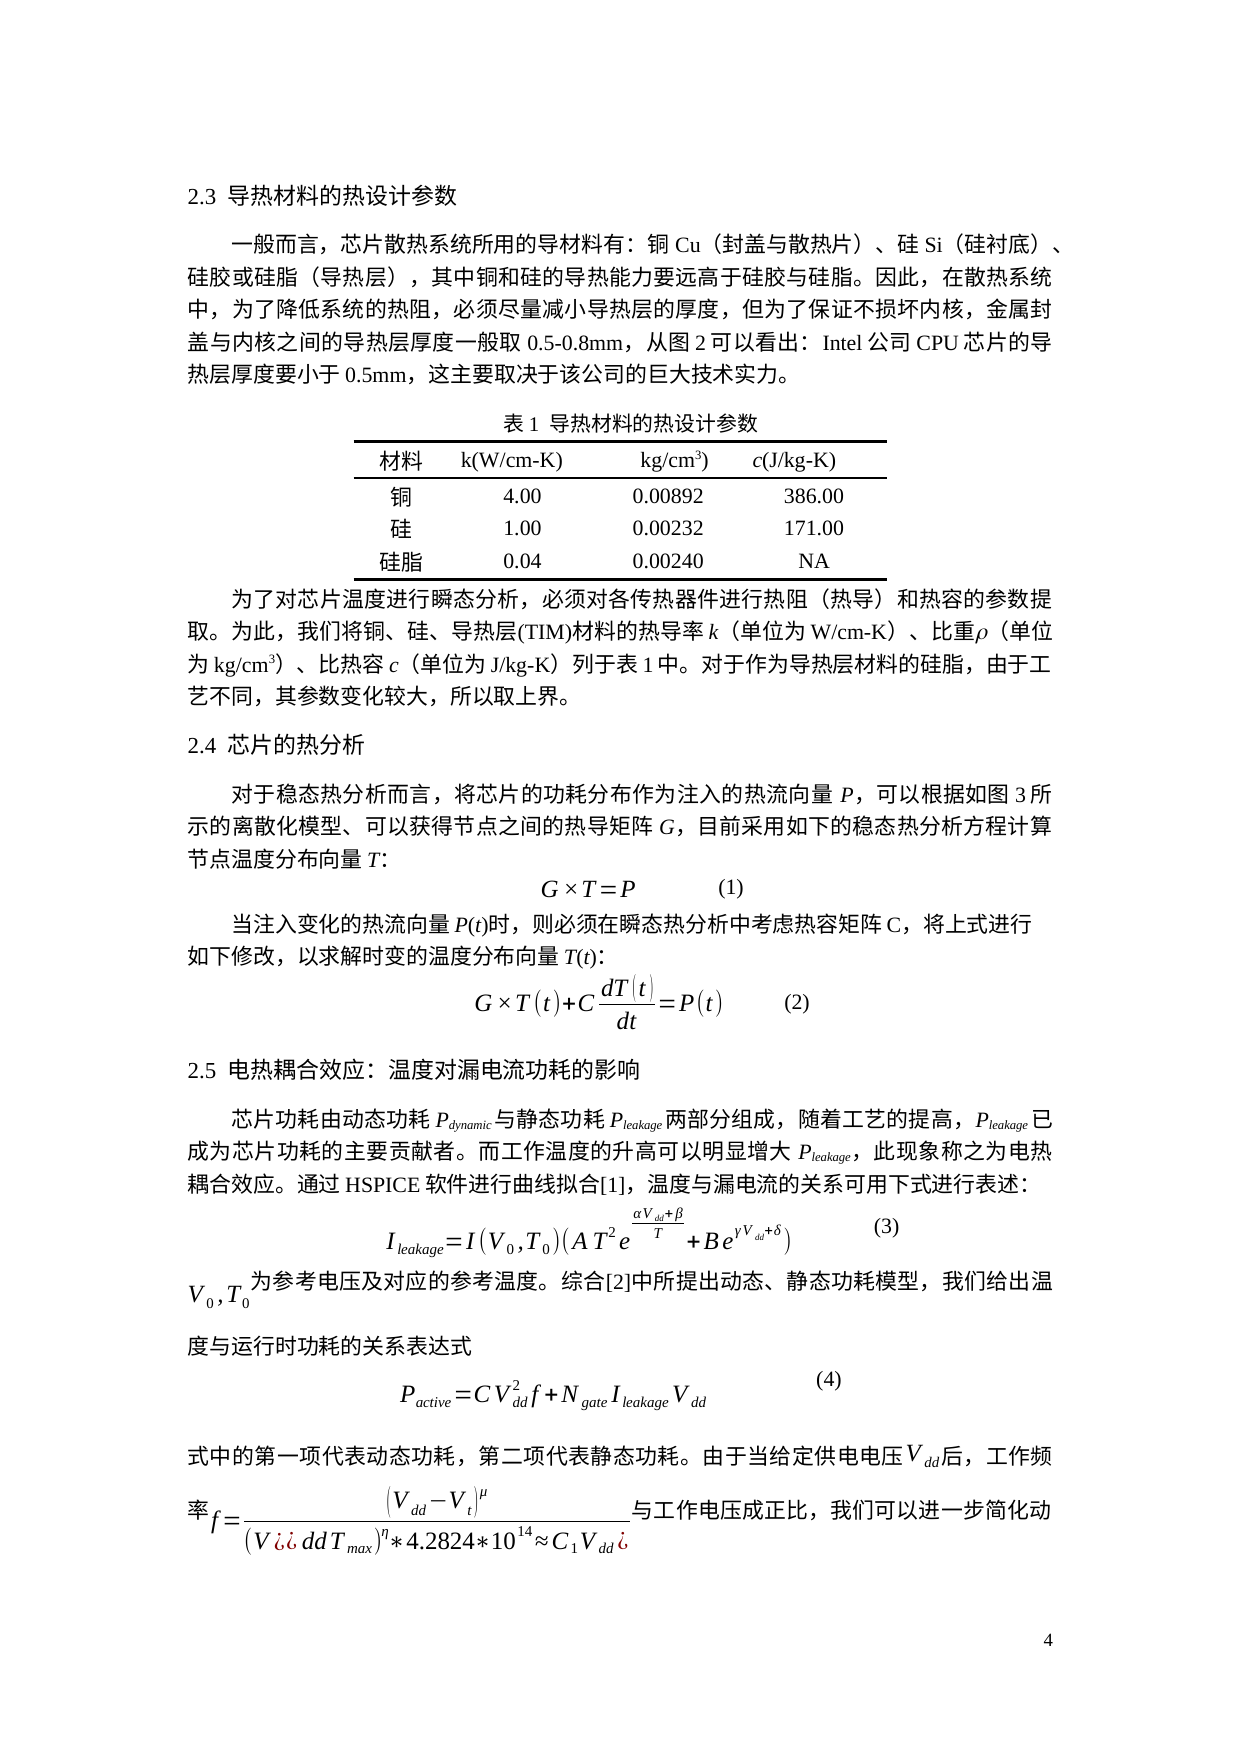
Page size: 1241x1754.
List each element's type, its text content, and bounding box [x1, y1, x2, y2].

text 为参考电压及对应的参考温度。综合[2]中所提出动态、静态功耗模型，我们给出温度与运行时功耗的关系表达式 [187, 1264, 1053, 1361]
text 一般而言，芯片散热系统所用的导材料有：铜Cu（封盖与散热片）、硅Si（硅衬底）、硅胶或硅脂（导热层），其中铜和硅的导热能力要远高于硅胶与硅脂。因此，在散热系统中，为了降低系统的热阻，必须尽量减小导热层的厚度，但为了保证不损坏内核，金属封盖与内核之间的导热层厚度一般取0.5-0.8mm，从图2可以看出：Intel公司CPU芯片的导热层厚度要小于0.5mm，这主要取决于该公司的巨大技术实力。 [187, 227, 1053, 389]
subtitle 2.3 导热材料的热设计参数 [187, 162, 1053, 227]
table_cell 铜 [354, 479, 449, 512]
table_header k(W/cm-K) [449, 443, 595, 477]
subtitle 2.4 芯片的热分析 [187, 711, 1053, 776]
table_cell 1.00 [449, 512, 595, 544]
table_cell 硅 [354, 512, 449, 544]
text 芯片功耗由动态功耗Pdynamic与静态功耗Pleakage两部分组成，随着工艺的提高，Pleakage已成为芯片功耗的主要贡献者。而工作温度的升高可以明显增大Pleakage，此现象称之为电热耦合效应。通过HSPICE软件进行曲线拟合[1]，温度与漏电流的关系可用下式进行表述： [187, 1101, 1053, 1199]
text 对于稳态热分析而言，将芯片的功耗分布作为注入的热流向量P，可以根据如图3所示的离散化模型、可以获得节点之间的热导矩阵G，目前采用如下的稳态热分析方程计算节点温度分布向量T： [187, 776, 1053, 874]
table_cell 0.04 [449, 544, 595, 578]
text 表1 导热材料的热设计参数 [187, 406, 1053, 438]
text (3) [187, 1199, 1053, 1264]
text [187, 1439, 1053, 1569]
table_header kg/cm3) [595, 443, 741, 477]
text (2) [187, 971, 1053, 1036]
table_cell 171.00 [741, 512, 887, 544]
table_header 材料 [354, 443, 449, 477]
text 当注入变化的热流向量P(t)时，则必须在瞬态热分析中考虑热容矩阵C，将上式进行如下修改，以求解时变的温度分布向量T(t)： [187, 906, 1053, 971]
table_cell 硅脂 [354, 544, 449, 578]
table_cell 0.00232 [595, 512, 741, 544]
table_cell NA [741, 544, 887, 578]
table_cell 0.00240 [595, 544, 741, 578]
table_header c(J/kg-K) [741, 443, 887, 477]
text 为了对芯片温度进行瞬态分析，必须对各传热器件进行热阻（热导）和热容的参数提取。为此，我们将铜、硅、导热层(TIM)材料的热导率k（单位为W/cm-K）、比重（单位为kg/cm3）、比热容c（单位为J/kg-K）列于表1中。对于作为导热层材料的硅脂，由于工艺不同，其参数变化较大，所以取上界。 [187, 581, 1053, 711]
table_cell 386.00 [741, 479, 887, 512]
text (4) [187, 1361, 1053, 1426]
table_cell 4.00 [449, 479, 595, 512]
subtitle 2.5 电热耦合效应：温度对漏电流功耗的影响 [187, 1036, 1053, 1101]
table_cell 0.00892 [595, 479, 741, 512]
text (1) [187, 874, 1053, 906]
